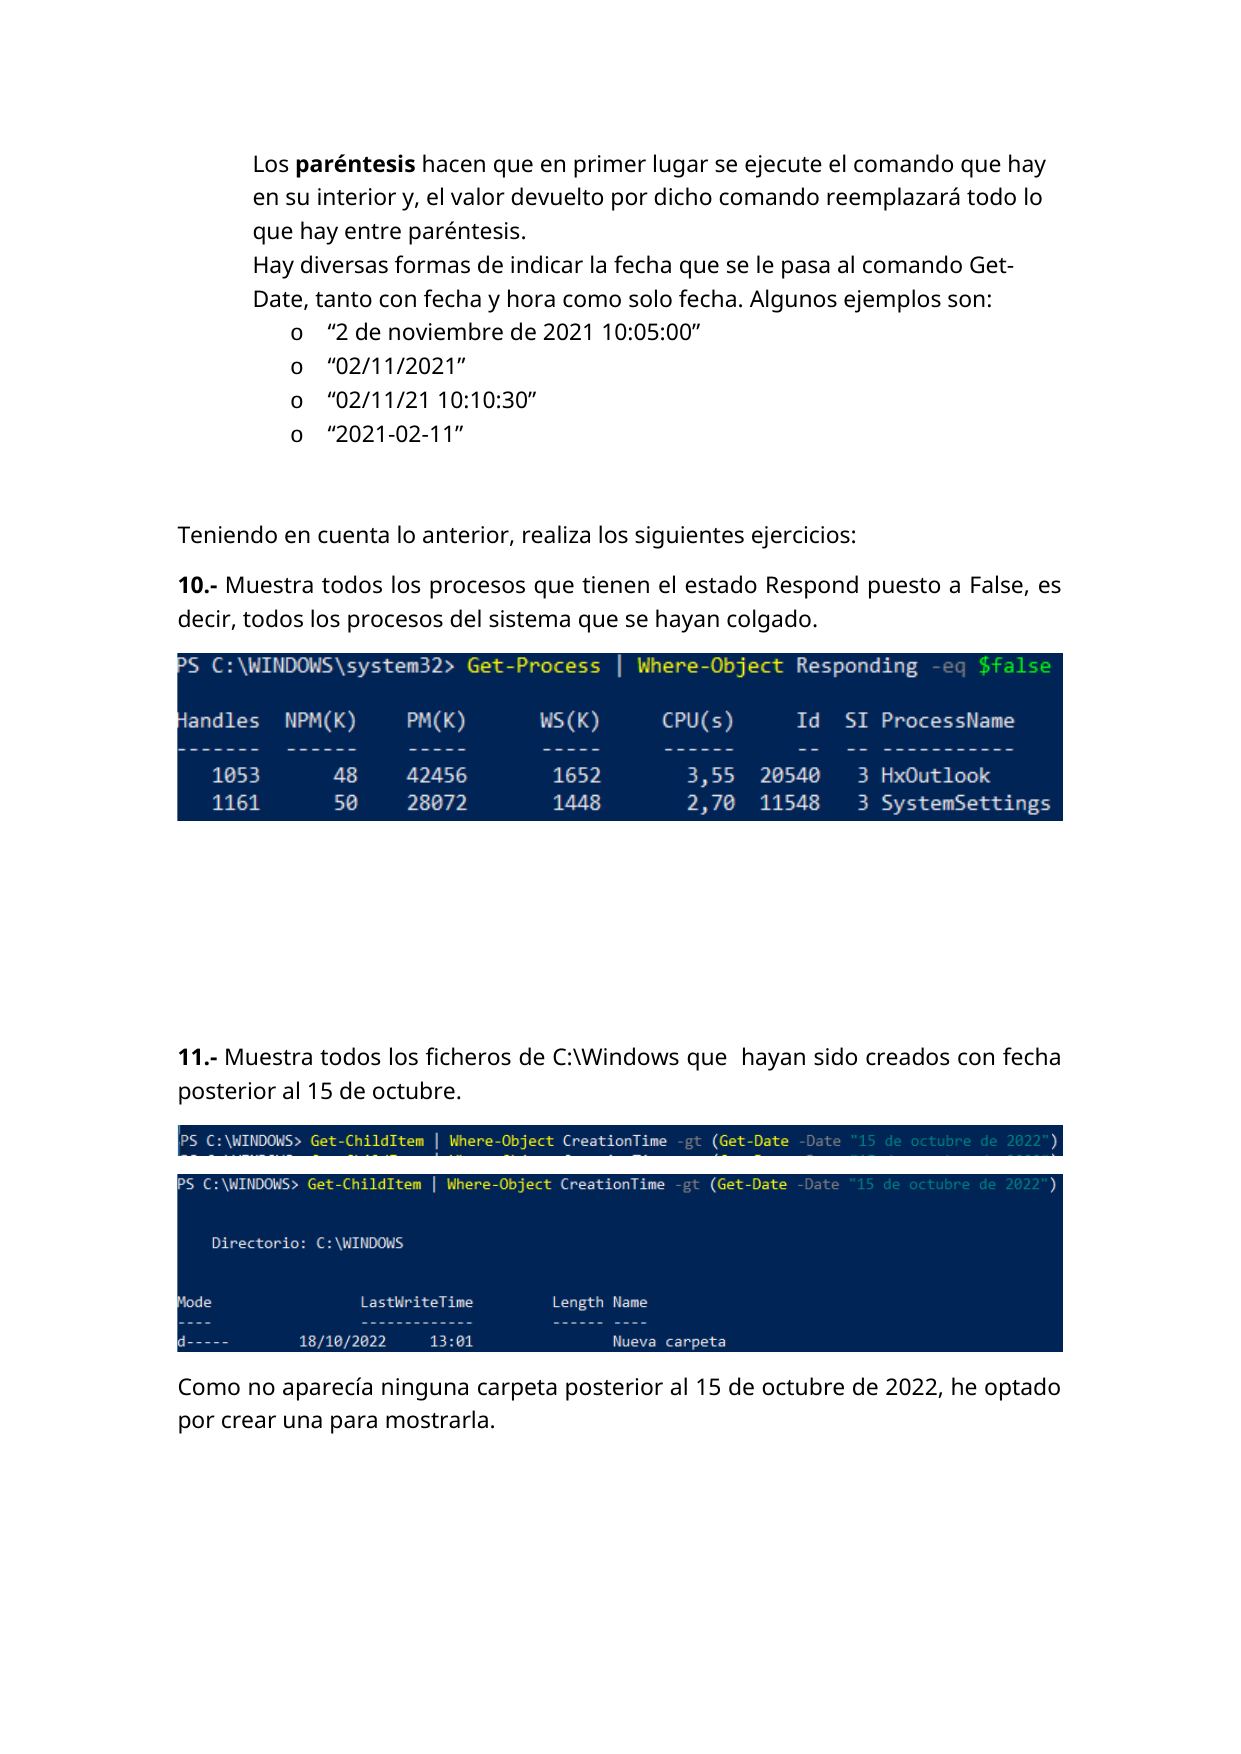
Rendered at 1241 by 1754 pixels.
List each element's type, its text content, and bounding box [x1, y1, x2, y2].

picture [177, 653, 1063, 821]
text Teniendo en cuenta lo anterior, realiza los siguientes ejercicios: [177, 519, 1063, 550]
text 11.- Muestra todos los ficheros de C:\Windows que hayan sido creados con fecha posterior al 15 de octubre. [177, 1041, 1063, 1106]
list Los paréntesis hacen que en primer lugar se ejecute el comando que hay en su interior y, el valor devuelto por dicho comando reemplazará todo lo que hay entre paréntesis. [252, 148, 1063, 246]
text 10.- Muestra todos los procesos que tienen el estado Respond puesto a False, es decir, todos los procesos del sistema que se hayan colgado. [177, 569, 1063, 634]
list Hay diversas formas de indicar la fecha que se le pasa al comando Get-Date, tanto con fecha y hora como solo fecha. Algunos ejemplos son: [252, 249, 1063, 314]
list “02/11/21 10:10:30” [290, 384, 1063, 415]
list “02/11/2021” [290, 350, 1063, 382]
text Como no aparecía ninguna carpeta posterior al 15 de octubre de 2022, he optado por crear una para mostrarla. [177, 1371, 1063, 1436]
picture [177, 1125, 1063, 1156]
picture [177, 1174, 1063, 1352]
list “2021-02-11” [290, 418, 1063, 449]
list “2 de noviembre de 2021 10:05:00” [290, 316, 1063, 348]
